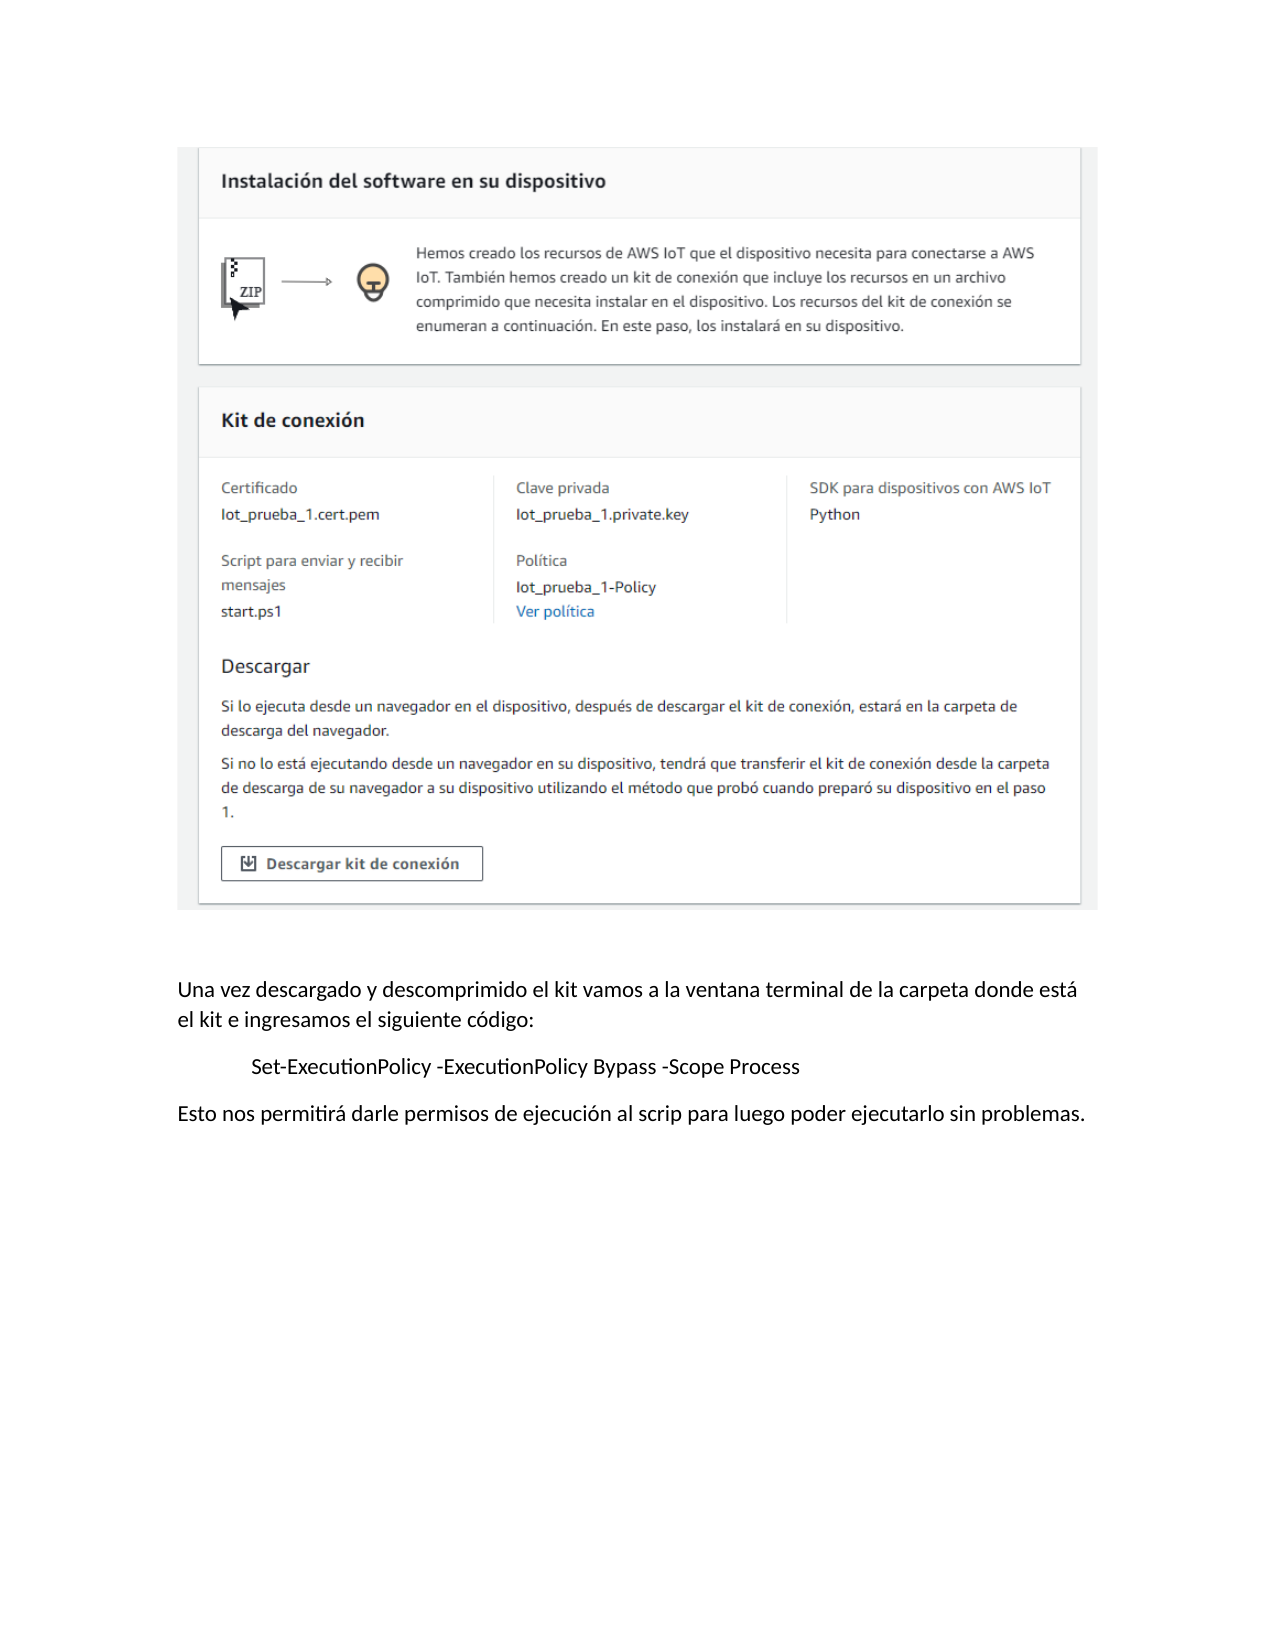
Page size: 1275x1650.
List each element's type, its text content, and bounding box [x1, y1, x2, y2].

text Esto nos permitirá darle permisos de ejecución al scrip para luego poder ejecutarlo sin problemas. [177, 1099, 1098, 1127]
picture [177, 147, 1098, 910]
text Set-ExecutionPolicy -ExecutionPolicy Bypass -Scope Process [177, 1052, 1098, 1081]
text Una vez descargado y descomprimido el kit vamos a la ventana terminal de la carpeta donde está el kit e ingresamos el siguiente código: [177, 975, 1098, 1034]
